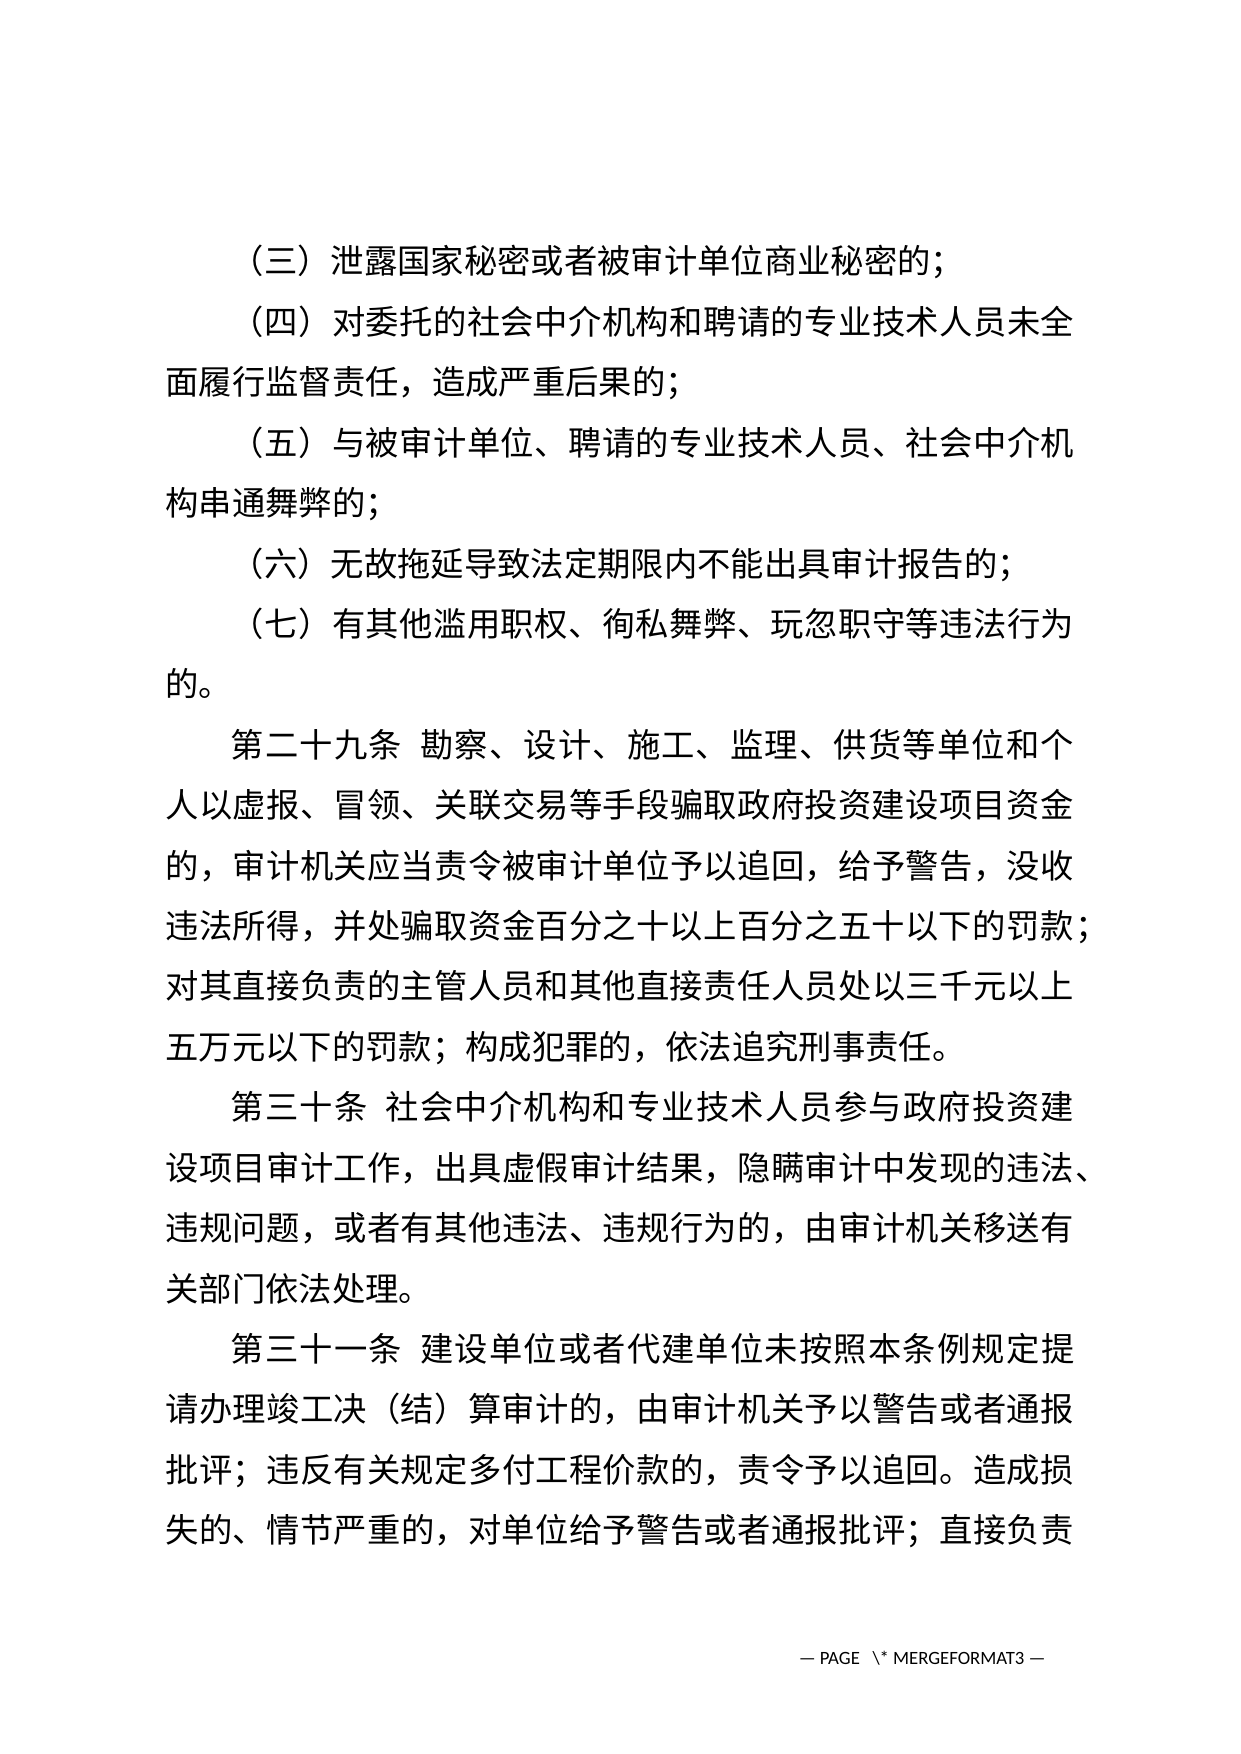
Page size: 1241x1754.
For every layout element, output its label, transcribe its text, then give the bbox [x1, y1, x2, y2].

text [165, 1313, 1075, 1555]
text （六）无故拖延导致法定期限内不能出具审计报告的； [165, 528, 1075, 588]
text （三）泄露国家秘密或者被审计单位商业秘密的； [165, 226, 1075, 286]
text 第二十九条 勘察、设计、施工、监理、供货等单位和个人以虚报、冒领、关联交易等手段骗取政府投资建设项目资金的，审计机关应当责令被审计单位予以追回，给予警告，没收违法所得，并处骗取资金百分之十以上百分之五十以下的罚款；对其直接负责的主管人员和其他直接责任人员处以三千元以上五万元以下的罚款；构成犯罪的，依法追究刑事责任。 [165, 709, 1075, 1071]
text （七）有其他滥用职权、徇私舞弊、玩忽职守等违法行为的。 [165, 588, 1075, 709]
text 第三十条 社会中介机构和专业技术人员参与政府投资建设项目审计工作，出具虚假审计结果，隐瞒审计中发现的违法、违规问题，或者有其他违法、违规行为的，由审计机关移送有关部门依法处理。 [165, 1071, 1075, 1313]
text （五）与被审计单位、聘请的专业技术人员、社会中介机构串通舞弊的； [165, 407, 1075, 528]
text （四）对委托的社会中介机构和聘请的专业技术人员未全面履行监督责任，造成严重后果的； [165, 286, 1075, 407]
